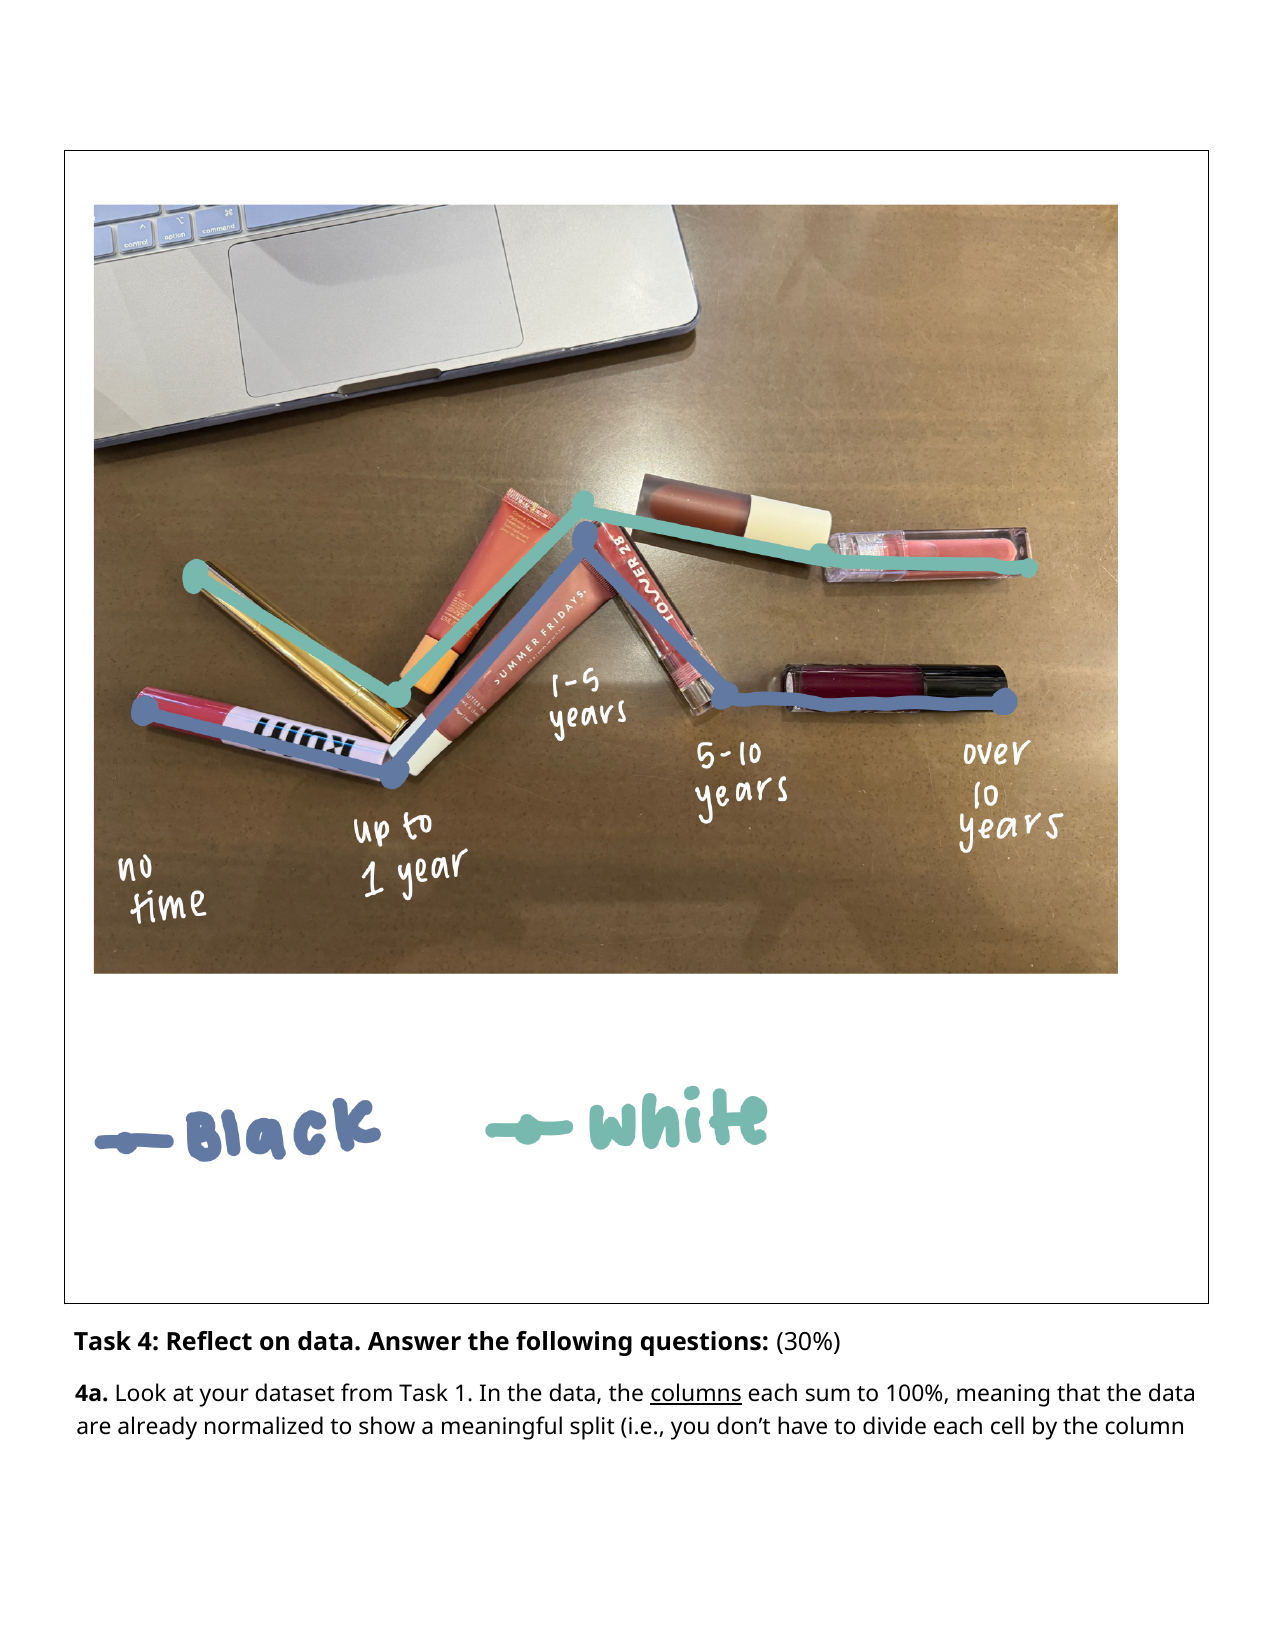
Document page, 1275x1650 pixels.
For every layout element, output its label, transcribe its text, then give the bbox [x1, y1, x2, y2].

text Task 4: Reflect on data. Answer the following questions: (30%) [73, 1323, 1199, 1357]
picture [73, 153, 1132, 1202]
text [75, 1376, 1199, 1441]
